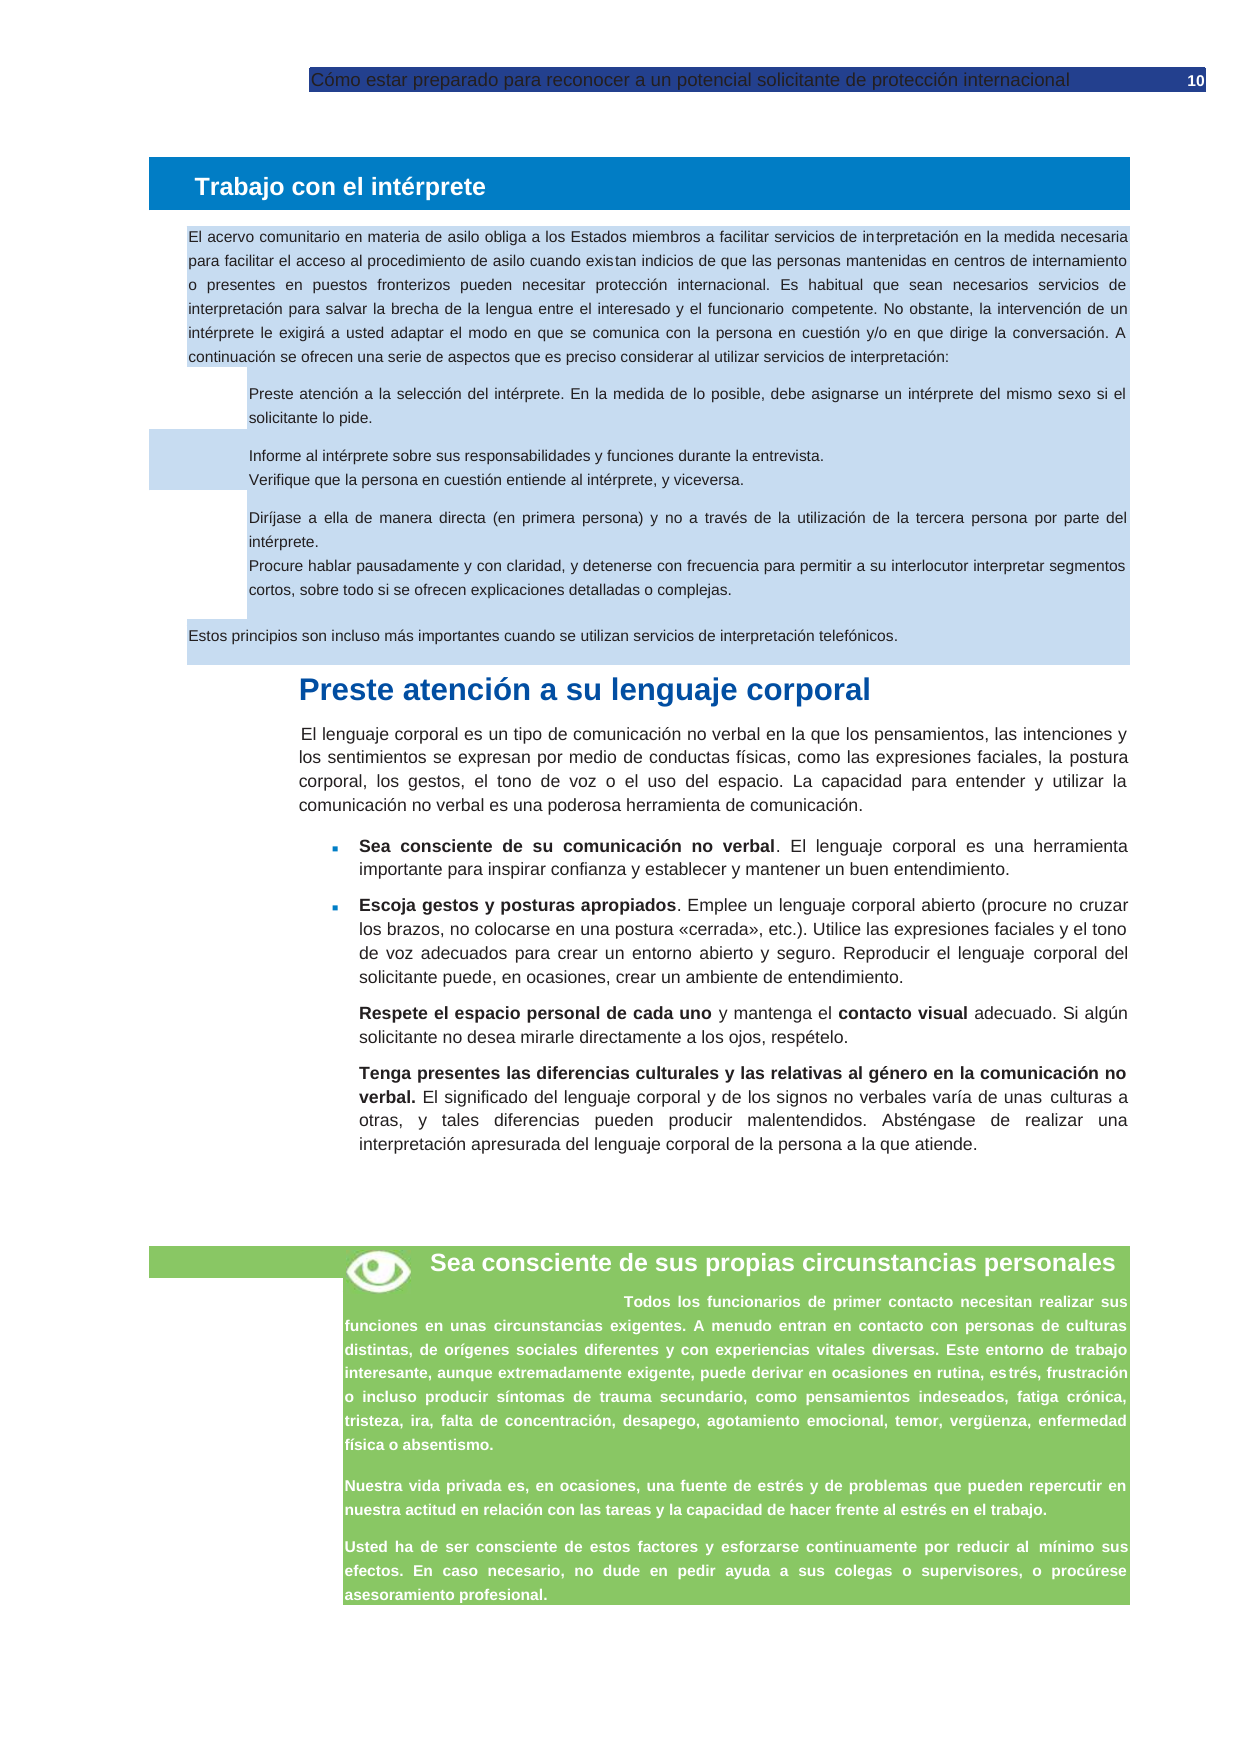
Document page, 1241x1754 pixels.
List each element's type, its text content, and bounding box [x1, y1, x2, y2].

text Nuestra vida privada es, en ocasiones, una fuente de estrés y de problemas que pueden repercutir en nuestra actitud en relación con las tareas y la capacidad de hacer frente al estrés en el trabajo. [345, 1475, 1128, 1519]
text Tenga presentes las diferencias culturales y las relativas al género en la comunicación no verbal. El significado del lenguaje corporal y de los signos no verbales varía de unas culturas a otras, y tales diferencias pueden producir malentendidos. Absténgase de realizar una interpretación apresurada del lenguaje corporal de la persona a la que atiende. [359, 1063, 1128, 1154]
text Todos los funcionarios de primer contacto necesitan realizar sus funciones en unas circunstancias exigentes. A menudo entran en contacto con personas de culturas distintas, de orígenes sociales diferentes y con experiencias vitales diversas. Este entorno de trabajo interesante, aunque extremadamente exigente, puede derivar en ocasiones en rutina, estrés, frustración o incluso producir síntomas de trauma secundario, como pensamientos indeseados, fatiga crónica, tristeza, ira, falta de concentración, desapego, agotamiento emocional, temor, vergüenza, enfermedad física o absentismo. [345, 1292, 1128, 1454]
text Trabajo con el intérprete [151, 159, 1128, 209]
list Escoja gestos y posturas apropiados. Emplee un lenguaje corporal abierto (procure no cruzar los brazos, no colocarse en una postura «cerrada», etc.). Utilice las expresiones faciales y el tono de voz adecuados para crear un entorno abierto y seguro. Reproducir el lenguaje corporal del solicitante puede, en ocasiones, crear un ambiente de entendimiento. [332, 895, 1128, 987]
text Procure hablar pausadamente y con claridad, y detenerse con frecuencia para permitir a su interlocutor interpretar segmentos cortos, sobre todo si se ofrecen explicaciones detalladas o complejas. [249, 540, 1128, 617]
text Preste atención a la selección del intérprete. En la medida de lo posible, debe asignarse un intérprete del mismo sexo si el solicitante lo pide. [249, 385, 1128, 427]
text Usted ha de ser consciente de estos factores y esforzarse continuamente por reducir al mínimo sus efectos. En caso necesario, no dude en pedir ayuda a sus colegas o supervisores, o procúrese asesoramiento profesional. [345, 1536, 1128, 1603]
text Estos principios son incluso más importantes cuando se utilizan servicios de interpretación telefónicos. [188, 627, 1128, 663]
picture [346, 1250, 412, 1294]
text El acervo comunitario en materia de asilo obliga a los Estados miembros a facilitar servicios de interpretación en la medida necesaria para facilitar el acceso al procedimiento de asilo cuando existan indicios de que las personas mantenidas en centros de internamiento o presentes en puestos fronterizos pueden necesitar protección internacional. Es habitual que sean necesarios servicios de interpretación para salvar la brecha de la lengua entre el interesado y el funcionario competente. No obstante, la intervención de un intérprete le exigirá a usted adaptar el modo en que se comunica con la persona en cuestión y/o en que dirige la conversación. A continuación se ofrecen una serie de aspectos que es preciso considerar al utilizar servicios de interpretación: [188, 228, 1128, 365]
text Preste atención a su lenguaje corporal [298, 671, 1128, 707]
text Sea consciente de sus propias circunstancias personales [151, 1248, 1128, 1277]
text Respete el espacio personal de cada uno y mantenga el contacto visual adecuado. Si algún solicitante no desea mirarle directamente a los ojos, respételo. [359, 1003, 1128, 1047]
text Verifique que la persona en cuestión entiende al intérprete, y viceversa. [151, 454, 1128, 489]
text El lenguaje corporal es un tipo de comunicación no verbal en la que los pensamientos, las intenciones y los sentimientos se expresan por medio de conductas físicas, como las expresiones faciales, la postura corporal, los gestos, el tono de voz o el uso del espacio. La capacidad para entender y utilizar la comunicación no verbal es una poderosa herramienta de comunicación. [298, 723, 1128, 815]
text Diríjase a ella de manera directa (en primera persona) y no a través de la utilización de la tercera persona por parte del intérprete. [249, 508, 1128, 540]
list Sea consciente de su comunicación no verbal. El lenguaje corporal es una herramienta importante para inspirar confianza y establecer y mantener un buen entendimiento. [332, 836, 1128, 879]
